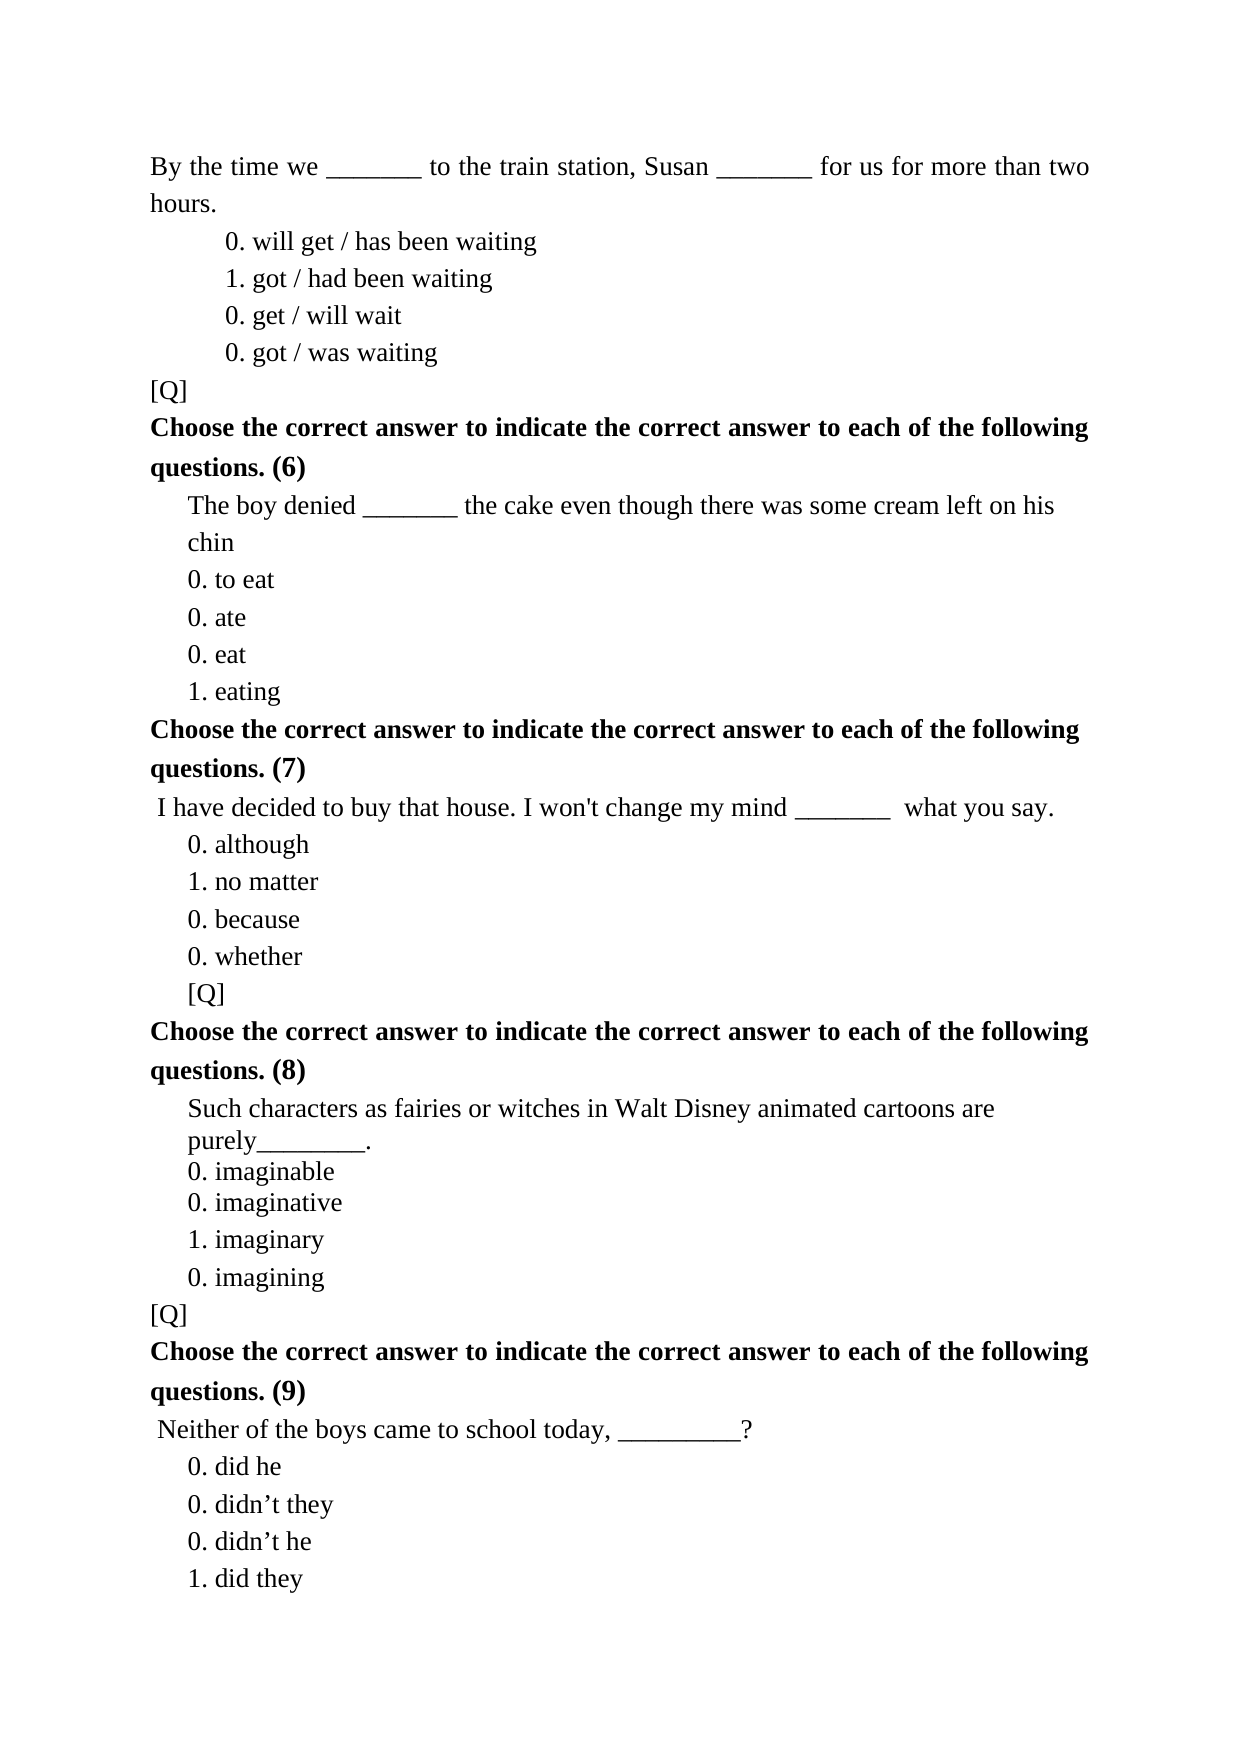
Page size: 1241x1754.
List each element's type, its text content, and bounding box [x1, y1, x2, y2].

text 0. because [187, 903, 1090, 934]
text Choose the correct answer to indicate the correct answer to each of the following questions. (9) [150, 1335, 1090, 1407]
text 0. didn’t he [187, 1525, 1090, 1556]
text By the time we _______ to the train station, Susan _______ for us for more than two hours. [150, 150, 1090, 218]
text 0. will get / has been waiting [150, 224, 1090, 256]
text 0. didn’t they [187, 1488, 1090, 1519]
text 1. eating [187, 676, 1090, 707]
text 1. got / had been waiting [150, 262, 1090, 293]
text I have decided to buy that house. I won't change my mind _______ what you say. [150, 791, 1090, 822]
text 0. imaginable [187, 1155, 1090, 1186]
text Neither of the boys came to school today, _________? [150, 1413, 1090, 1444]
text 0. imagining [187, 1261, 1090, 1292]
text 0. did he [187, 1451, 1090, 1482]
text [Q] [150, 1298, 1090, 1329]
text Choose the correct answer to indicate the correct answer to each of the following questions. (8) [150, 1014, 1090, 1086]
text Choose the correct answer to indicate the correct answer to each of the following questions. (6) [150, 411, 1090, 482]
text 0. although [187, 828, 1090, 859]
text [Q] [187, 977, 1090, 1008]
text 0. whether [187, 940, 1090, 971]
text 0. eat [187, 638, 1090, 669]
text 0. imaginative [187, 1186, 1090, 1217]
text [Q] [150, 374, 1090, 405]
text The boy denied _______ the cake even though there was some cream left on his chin [187, 489, 1090, 557]
text 0. ate [187, 601, 1090, 632]
text 0. got / was waiting [150, 336, 1090, 368]
text Choose the correct answer to indicate the correct answer to each of the following questions. (7) [150, 713, 1090, 784]
text 1. imaginary [187, 1223, 1090, 1254]
text Such characters as fairies or witches in Walt Disney animated cartoons are purely________. [187, 1093, 1090, 1155]
text 1. did they [187, 1562, 1090, 1593]
text 1. no matter [187, 865, 1090, 897]
text 0. get / will wait [150, 299, 1090, 330]
text 0. to eat [187, 564, 1090, 595]
